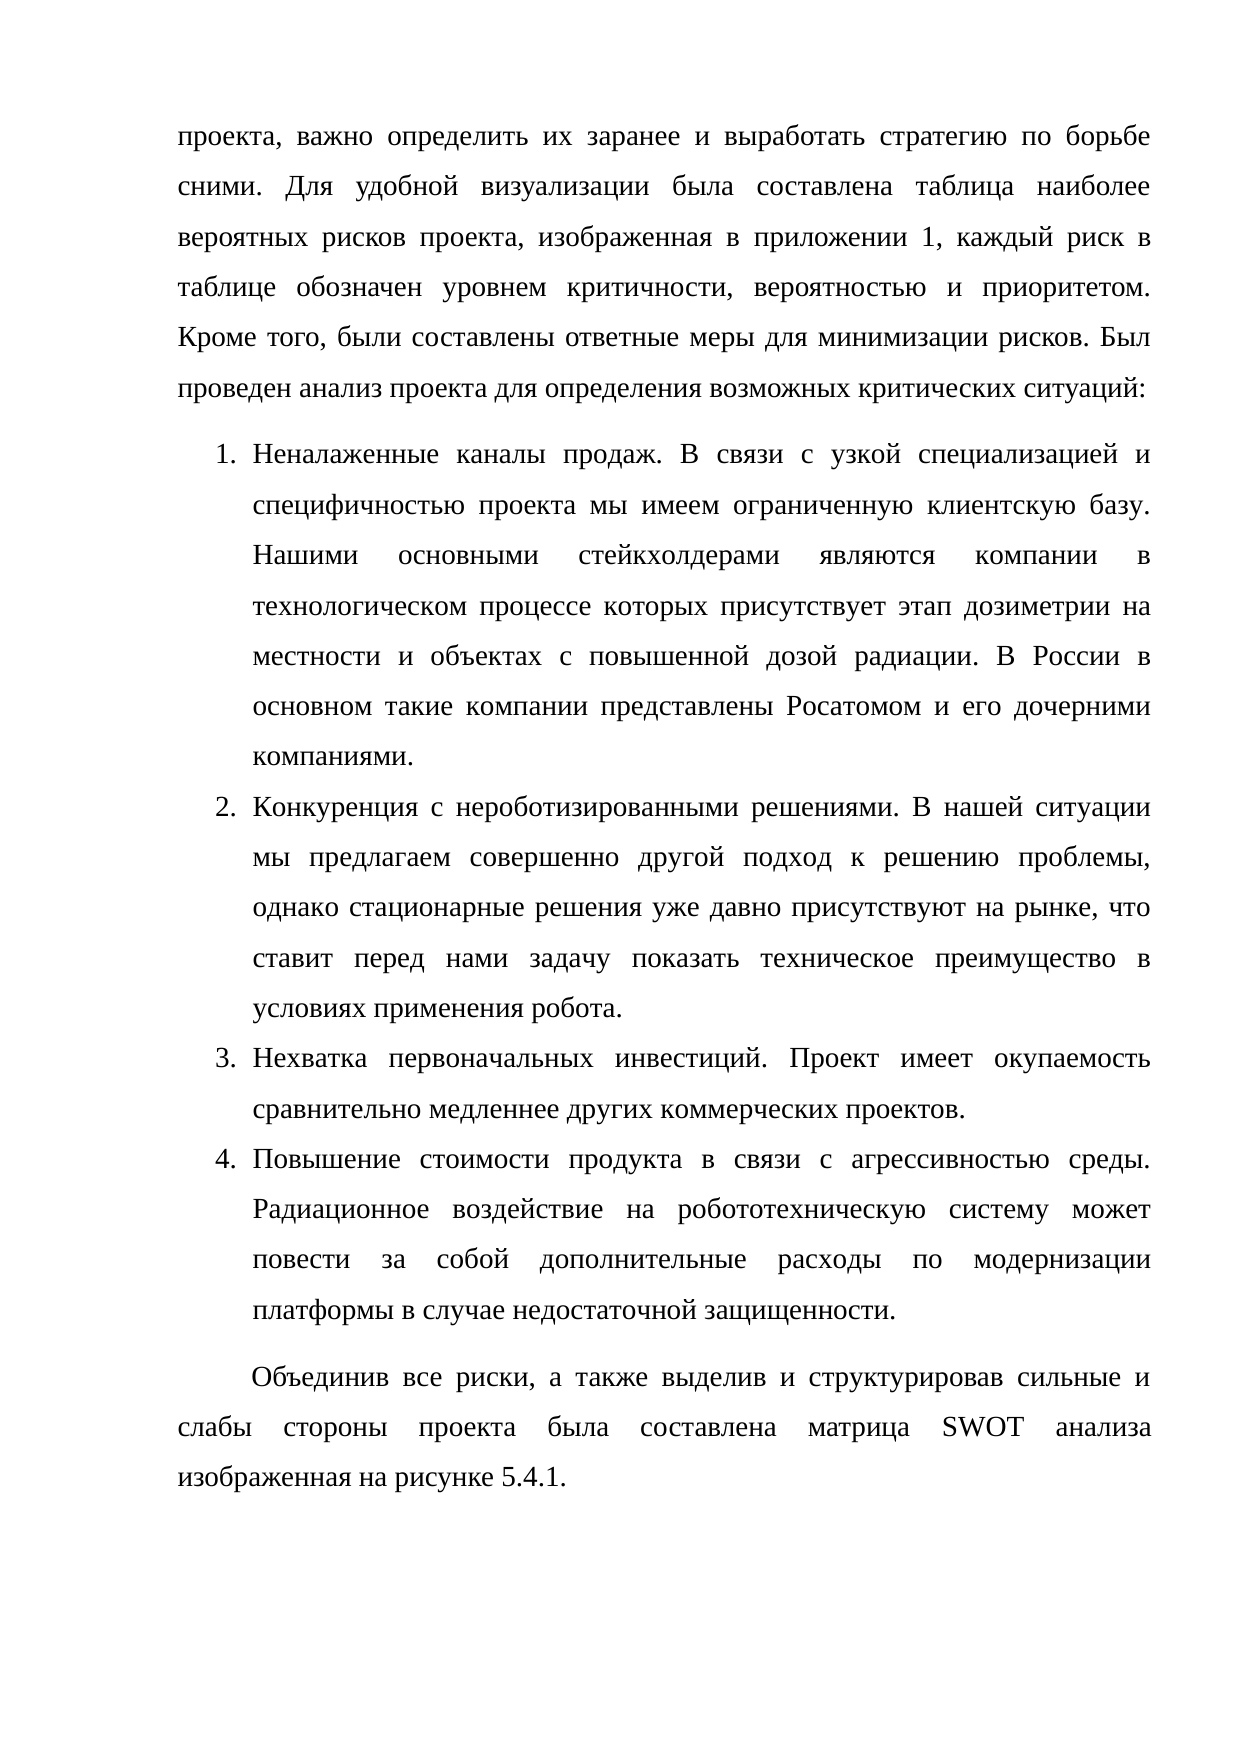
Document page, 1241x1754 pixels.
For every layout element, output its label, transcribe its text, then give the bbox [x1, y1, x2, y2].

list Повышение стоимости продукта в связи с агрессивностью среды. Радиационное воздействие на робототехническую систему может повести за собой дополнительные расходы по модернизации платформы в случае недостаточной защищенности. [215, 1141, 1152, 1326]
list Неналаженные каналы продаж. В связи с узкой специализацией и специфичностью проекта мы имеем ограниченную клиентскую базу. Нашими основными стейкхолдерами являются компании в технологическом процессе которых присутствует этап дозиметрии на местности и объектах с повышенной дозой радиации. В России в основном такие компании представлены Росатомом и его дочерними компаниями. [215, 437, 1152, 772]
list Конкуренция с нероботизированными решениями. В нашей ситуации мы предлагаем совершенно другой подход к решению проблемы, однако стационарные решения уже давно присутствуют на рынке, что ставит перед нами задачу показать техническое преимущество в условиях применения робота. [215, 789, 1152, 1024]
text Объединив все риски, а также выделив и структурировав сильные и слабы стороны проекта была составлена матрица SWOT анализа изображенная на рисунке 5.4.1. [177, 1359, 1152, 1493]
list Нехватка первоначальных инвестиций. Проект имеет окупаемость сравнительно медленнее других коммерческих проектов. [215, 1040, 1152, 1124]
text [177, 118, 1152, 403]
